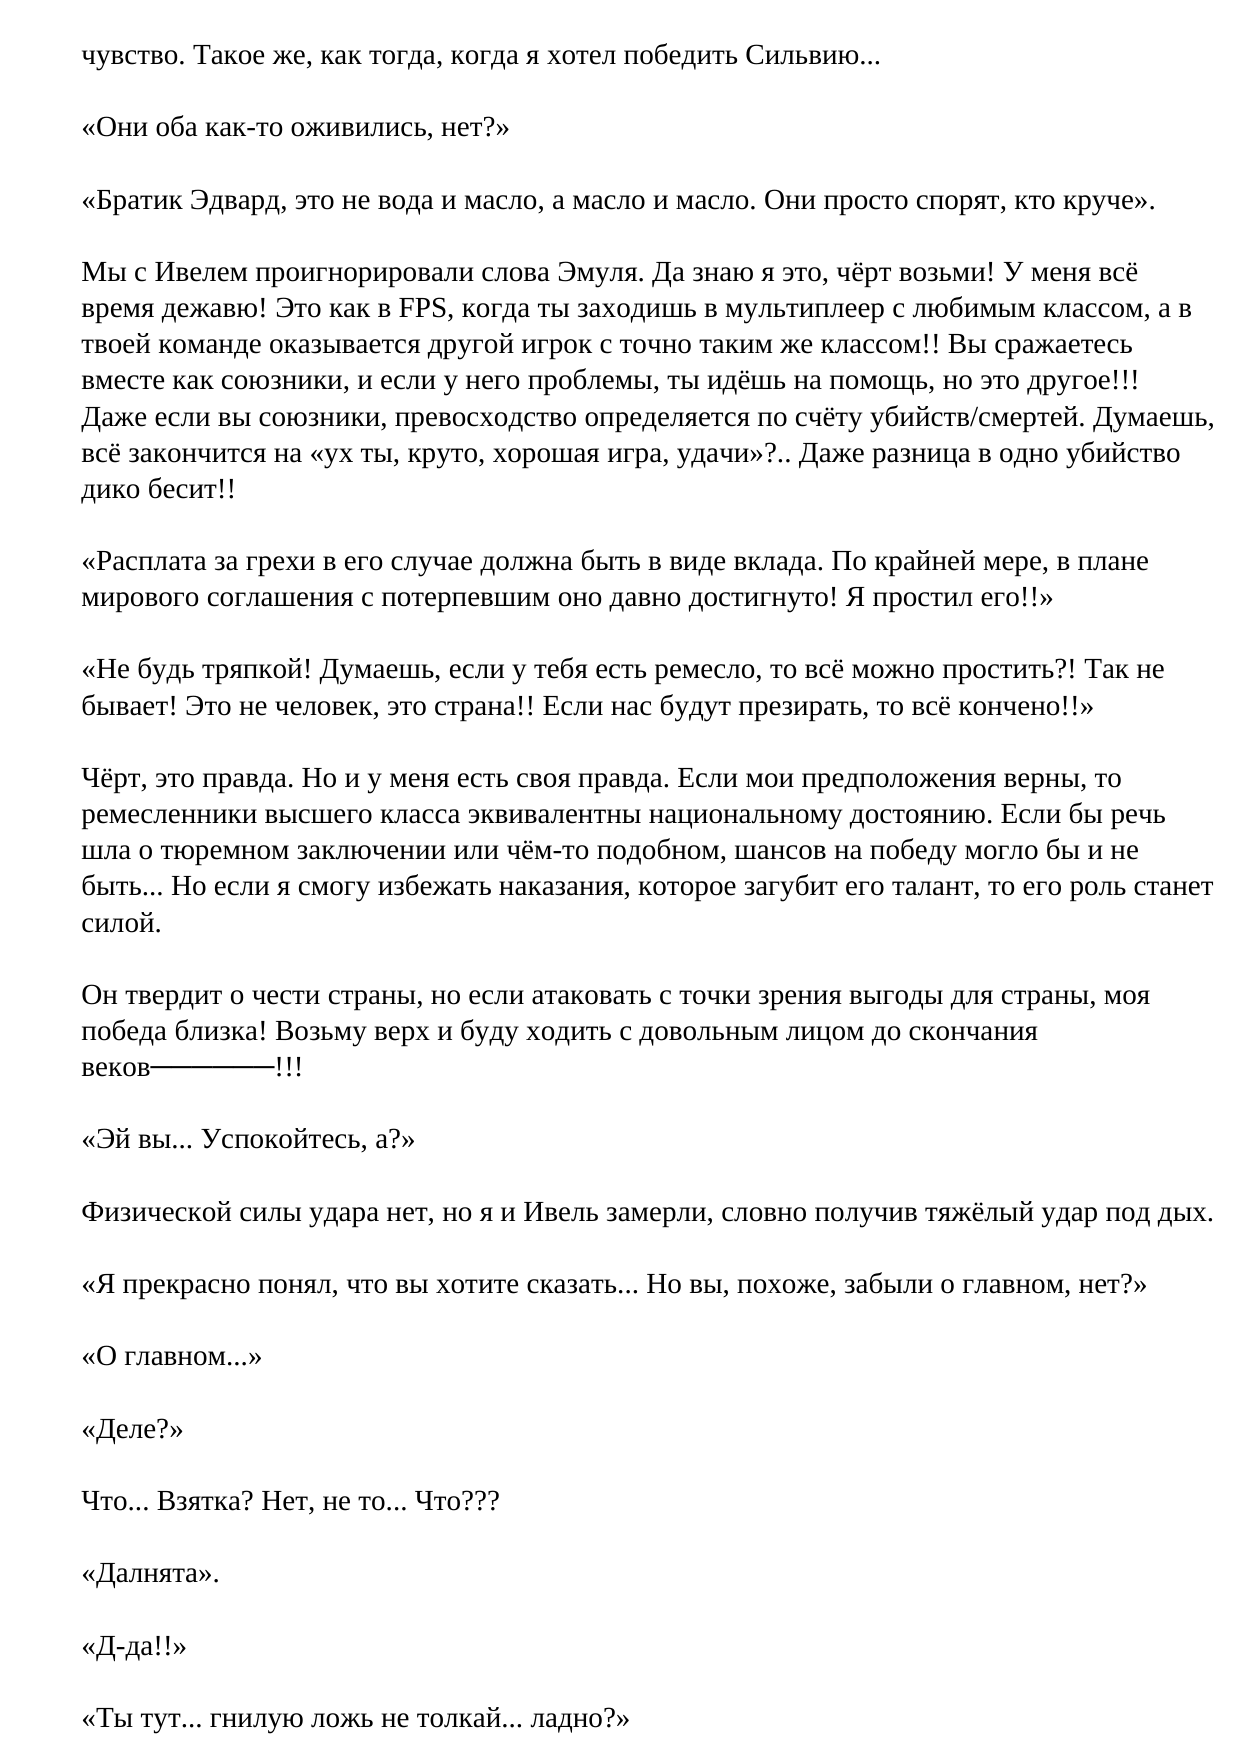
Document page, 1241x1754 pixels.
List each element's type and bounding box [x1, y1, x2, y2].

text [81, 37, 1215, 1733]
